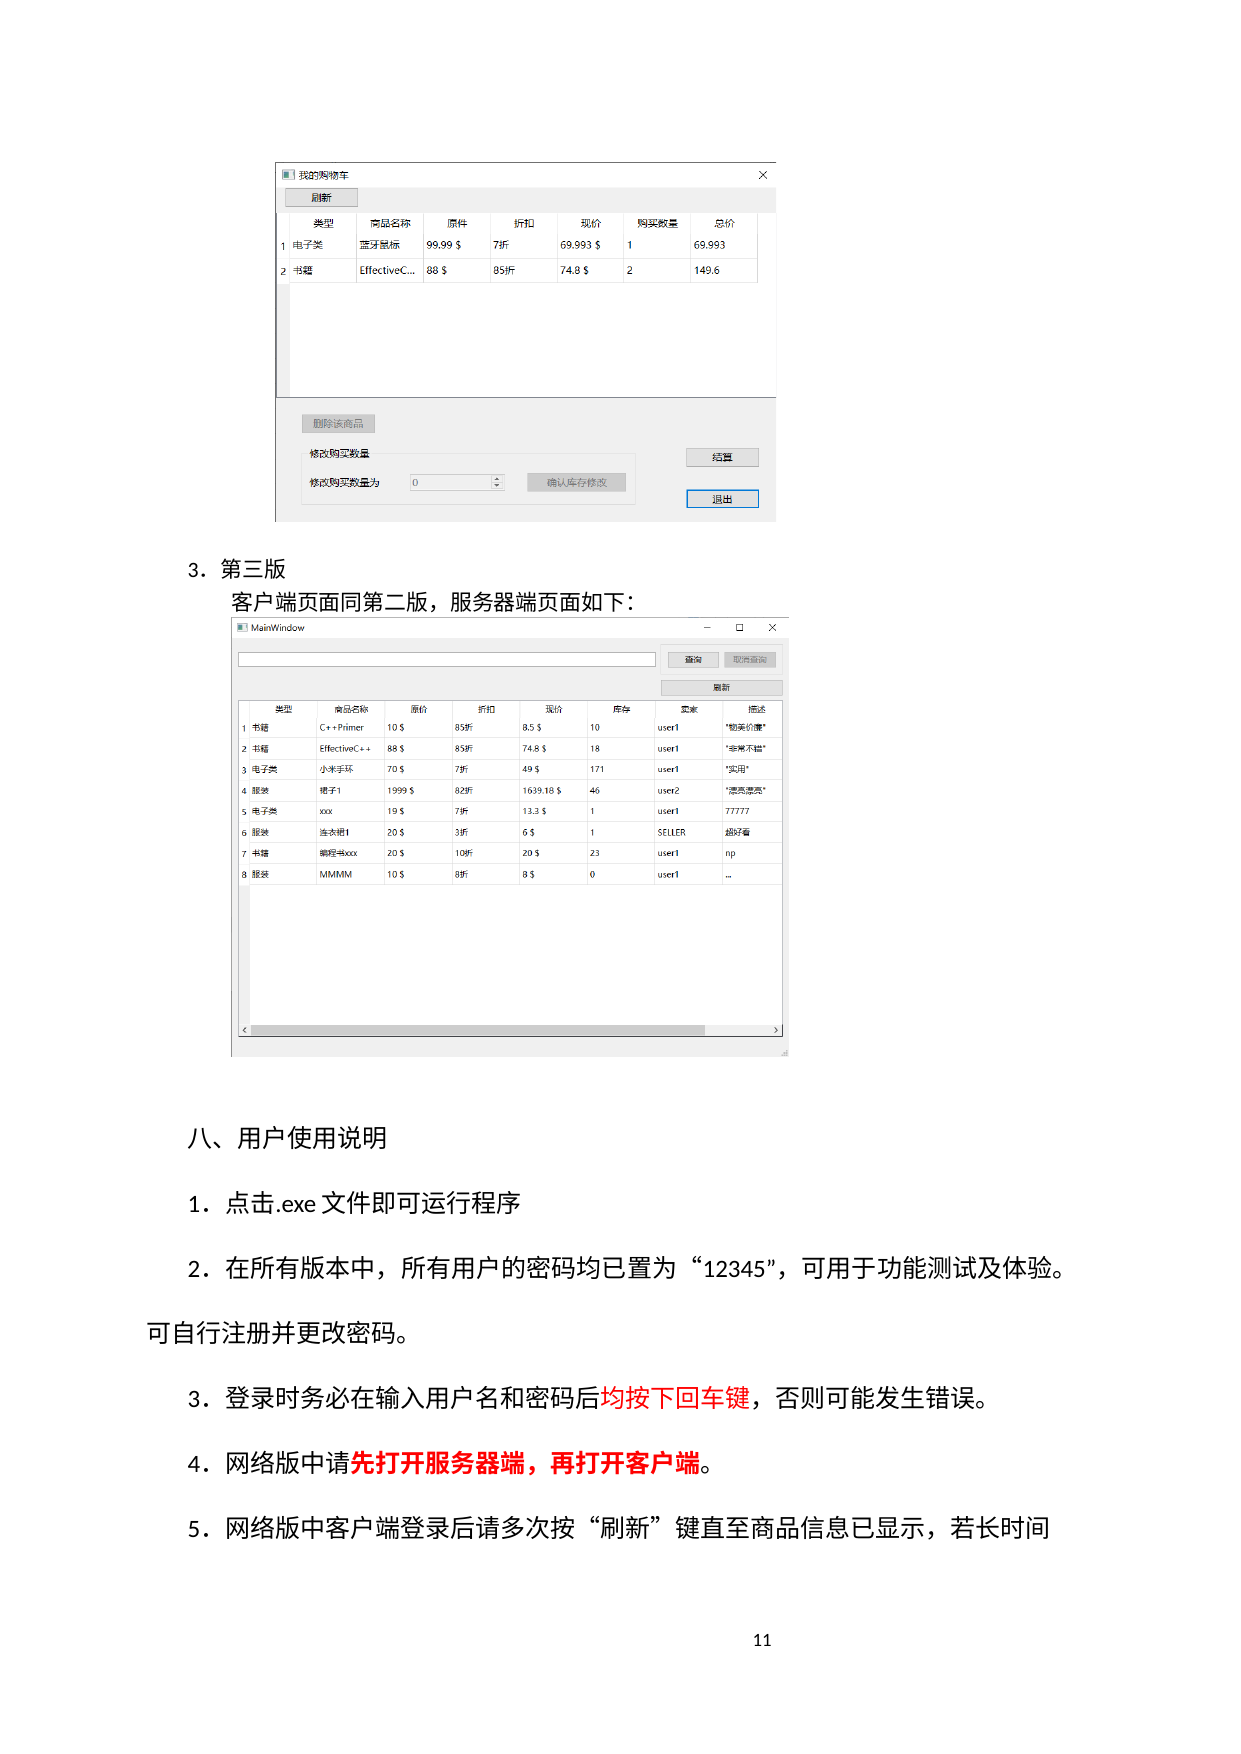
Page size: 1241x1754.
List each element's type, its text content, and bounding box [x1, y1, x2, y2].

list 第三版 [146, 552, 1053, 584]
list 网络版中请先打开服务器端，再打开客户端。 [146, 1429, 1053, 1494]
list 点击.exe文件即可运行程序 [146, 1169, 1053, 1234]
picture [275, 162, 777, 522]
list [146, 1494, 1053, 1559]
list 用户使用说明 [146, 1104, 1053, 1169]
picture [231, 617, 789, 1057]
list 在所有版本中，所有用户的密码均已置为“12345”，可用于功能测试及体验。可自行注册并更改密码。 [146, 1234, 1053, 1364]
list 客户端页面同第二版，服务器端页面如下： [231, 584, 1053, 617]
list 登录时务必在输入用户名和密码后均按下回车键，否则可能发生错误。 [146, 1364, 1053, 1429]
